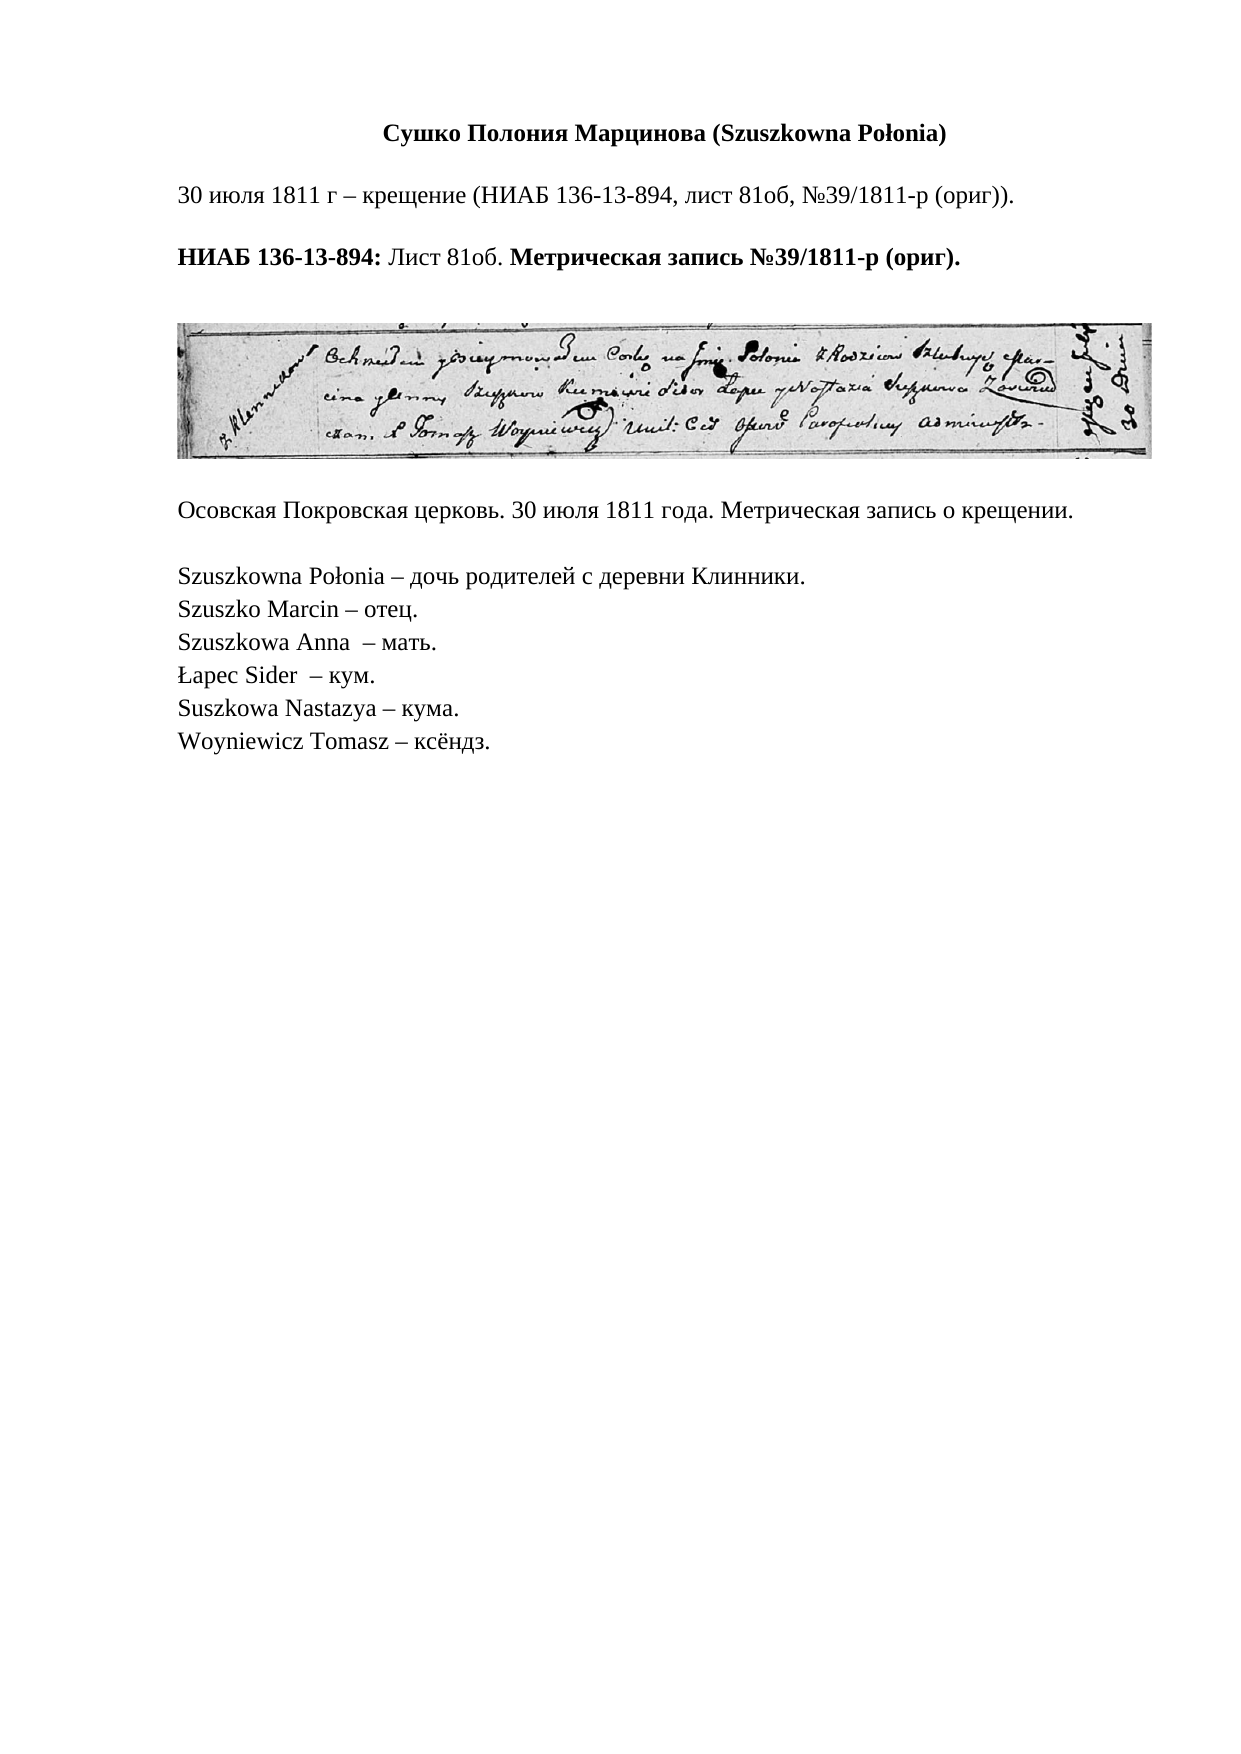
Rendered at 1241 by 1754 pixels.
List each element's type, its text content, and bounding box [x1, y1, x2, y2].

text Łapec Sider – кум. [177, 660, 1152, 689]
text Woyniewicz Tomasz – ксёндз. [177, 726, 1152, 755]
text 30 июля 1811 г – крещение (НИАБ 136-13-894, лист 81об, №39/1811-р (ориг)). [177, 180, 1152, 209]
text Szuszko Marcin – отец. [177, 594, 1152, 623]
picture [177, 323, 1152, 459]
text Szuszkowa Anna – мать. [177, 627, 1152, 656]
text Осовская Покровская церковь. 30 июля 1811 года. Метрическая запись о крещении. [177, 495, 1152, 524]
text НИАБ 136-13-894: Лист 81об. Метрическая запись №39/1811-р (ориг). [177, 242, 1152, 271]
text Suszkowa Nastazya – кума. [177, 693, 1152, 722]
text Сушко Полония Марцинова (Szuszkowna Połonia) [177, 118, 1152, 147]
text Szuszkowna Połonia – дочь родителей с деревни Клинники. [177, 561, 1152, 590]
